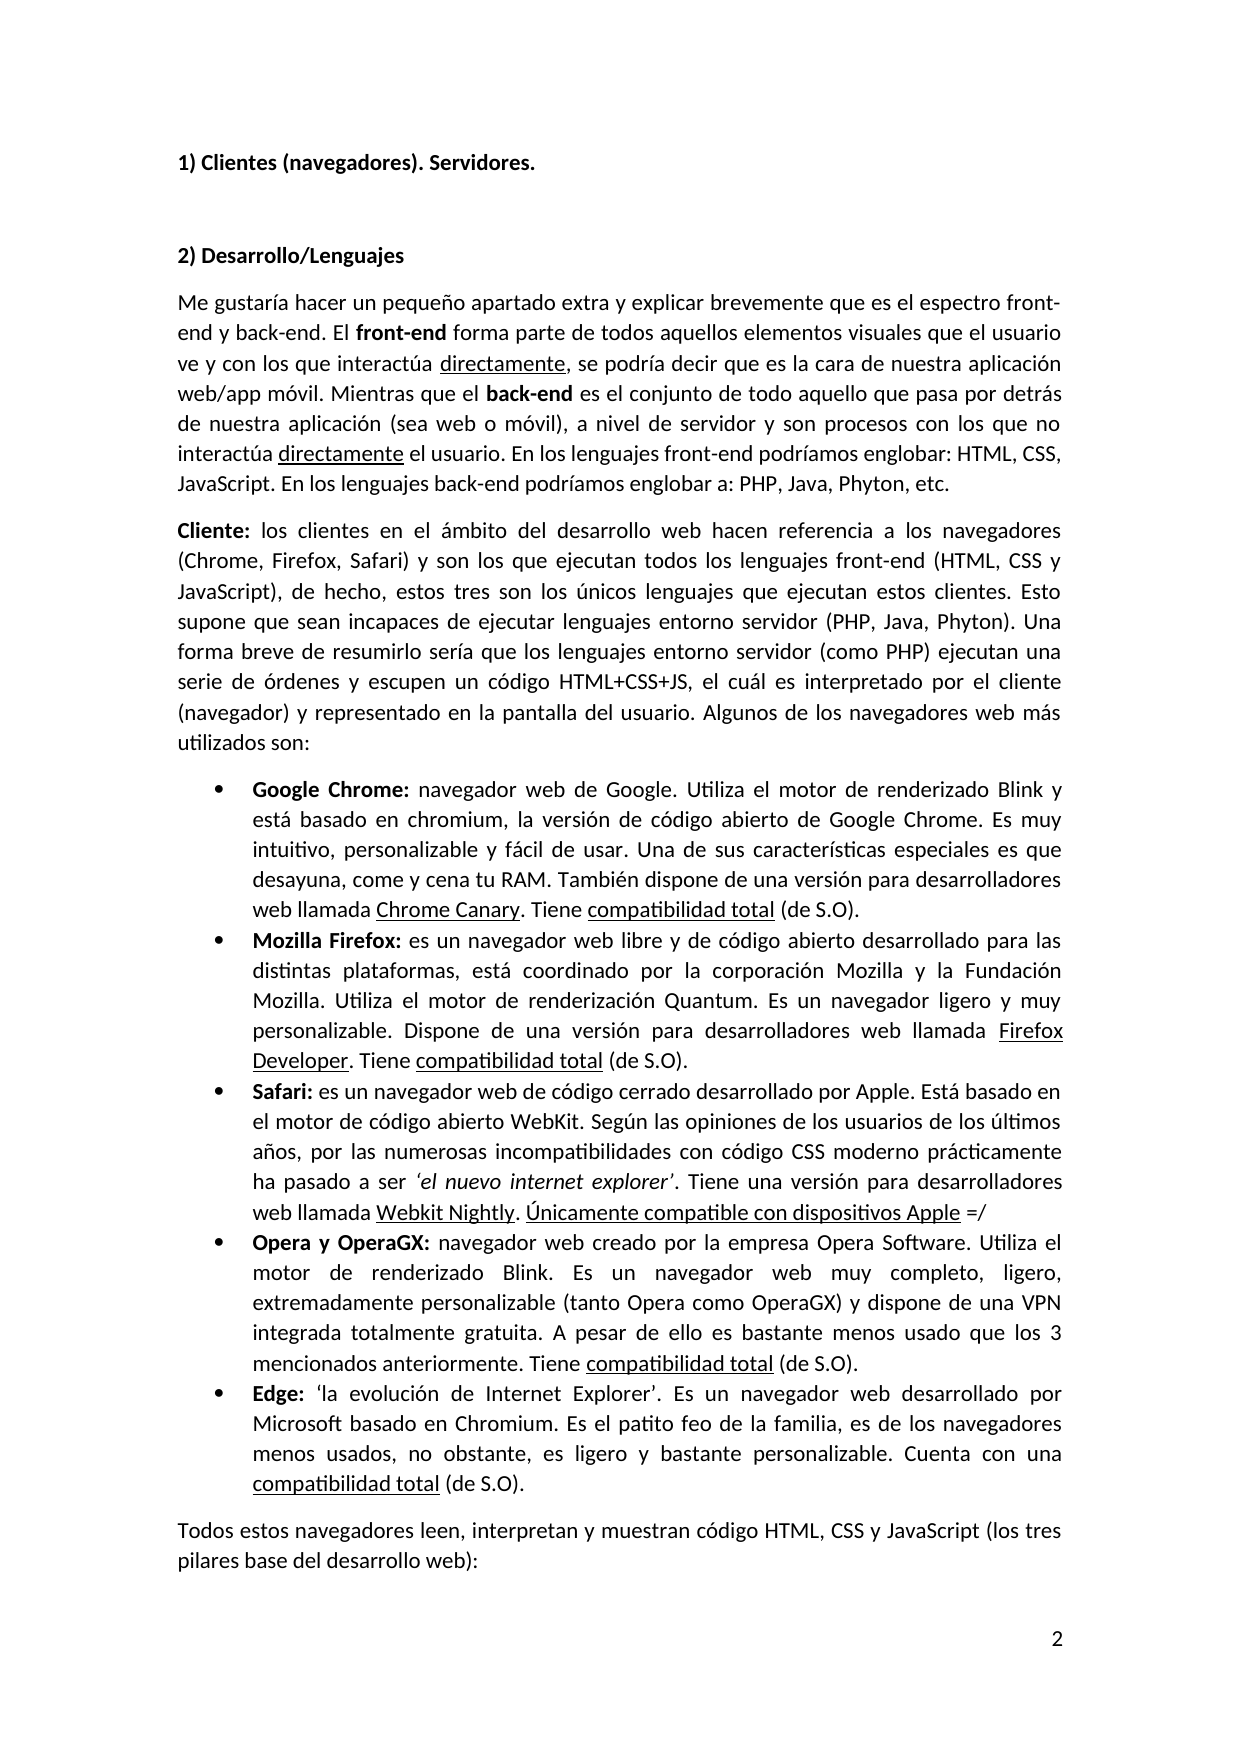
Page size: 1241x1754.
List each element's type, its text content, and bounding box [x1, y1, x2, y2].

list Google Chrome: navegador web de Google. Utiliza el motor de renderizado Blink y está basado en chromium, la versión de código abierto de Google Chrome. Es muy intuitivo, personalizable y fácil de usar. Una de sus características especiales es que desayuna, come y cena tu RAM. También dispone de una versión para desarrolladores web llamada Chrome Canary. Tiene compatibilidad total (de S.O). [215, 775, 1063, 923]
text 2) Desarrollo/Lenguajes [177, 241, 1063, 269]
text Me gustaría hacer un pequeño apartado extra y explicar brevemente que es el espectro front-end y back-end. El front-end forma parte de todos aquellos elementos visuales que el usuario ve y con los que interactúa directamente, se podría decir que es la cara de nuestra aplicación web/app móvil. Mientras que el back-end es el conjunto de todo aquello que pasa por detrás de nuestra aplicación (sea web o móvil), a nivel de servidor y son procesos con los que no interactúa directamente el usuario. En los lenguajes front-end podríamos englobar: HTML, CSS, JavaScript. En los lenguajes back-end podríamos englobar a: PHP, Java, Phyton, etc. [177, 288, 1063, 497]
list Edge: ‘la evolución de Internet Explorer’. Es un navegador web desarrollado por Microsoft basado en Chromium. Es el patito feo de la familia, es de los navegadores menos usados, no obstante, es ligero y bastante personalizable. Cuenta con una compatibilidad total (de S.O). [215, 1379, 1063, 1497]
list Mozilla Firefox: es un navegador web libre y de código abierto desarrollado para las distintas plataformas, está coordinado por la corporación Mozilla y la Fundación Mozilla. Utiliza el motor de renderización Quantum. Es un navegador ligero y muy personalizable. Dispone de una versión para desarrolladores web llamada Firefox Developer. Tiene compatibilidad total (de S.O). [215, 926, 1063, 1074]
text Cliente: los clientes en el ámbito del desarrollo web hacen referencia a los navegadores (Chrome, Firefox, Safari) y son los que ejecutan todos los lenguajes front-end (HTML, CSS y JavaScript), de hecho, estos tres son los únicos lenguajes que ejecutan estos clientes. Esto supone que sean incapaces de ejecutar lenguajes entorno servidor (PHP, Java, Phyton). Una forma breve de resumirlo sería que los lenguajes entorno servidor (como PHP) ejecutan una serie de órdenes y escupen un código HTML+CSS+JS, el cuál es interpretado por el cliente (navegador) y representado en la pantalla del usuario. Algunos de los navegadores web más utilizados son: [177, 516, 1063, 756]
list Safari: es un navegador web de código cerrado desarrollado por Apple. Está basado en el motor de código abierto WebKit. Según las opiniones de los usuarios de los últimos años, por las numerosas incompatibilidades con código CSS moderno prácticamente ha pasado a ser ‘el nuevo internet explorer’. Tiene una versión para desarrolladores web llamada Webkit Nightly. Únicamente compatible con dispositivos Apple =/ [215, 1077, 1063, 1226]
text 1) Clientes (navegadores). Servidores. [177, 148, 1063, 176]
text Todos estos navegadores leen, interpretan y muestran código HTML, CSS y JavaScript (los tres pilares base del desarrollo web): [177, 1516, 1063, 1574]
list Opera y OperaGX: navegador web creado por la empresa Opera Software. Utiliza el motor de renderizado Blink. Es un navegador web muy completo, ligero, extremadamente personalizable (tanto Opera como OperaGX) y dispone de una VPN integrada totalmente gratuita. A pesar de ello es bastante menos usado que los 3 mencionados anteriormente. Tiene compatibilidad total (de S.O). [215, 1228, 1063, 1377]
